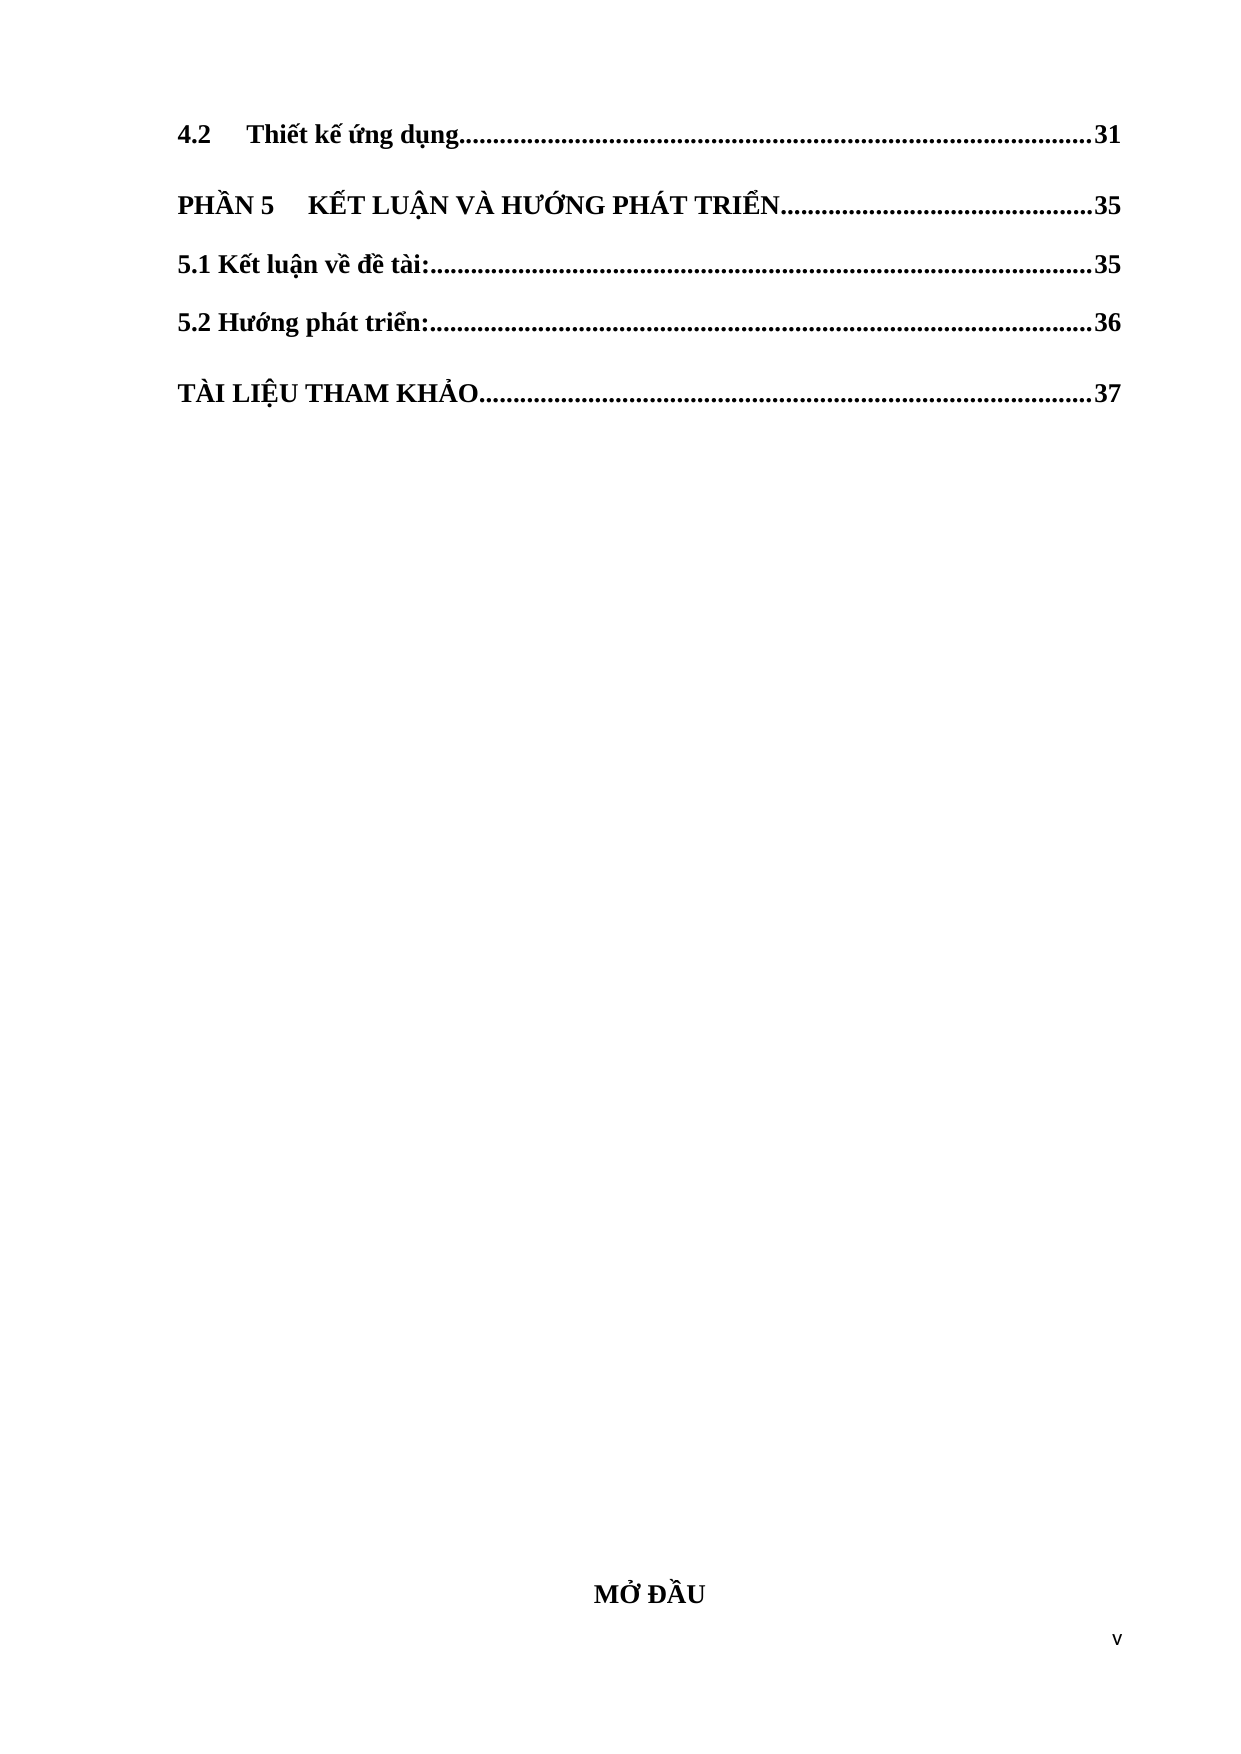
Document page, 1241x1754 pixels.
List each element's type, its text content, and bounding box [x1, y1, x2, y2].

text MỞ ĐẦU [177, 1578, 1122, 1609]
